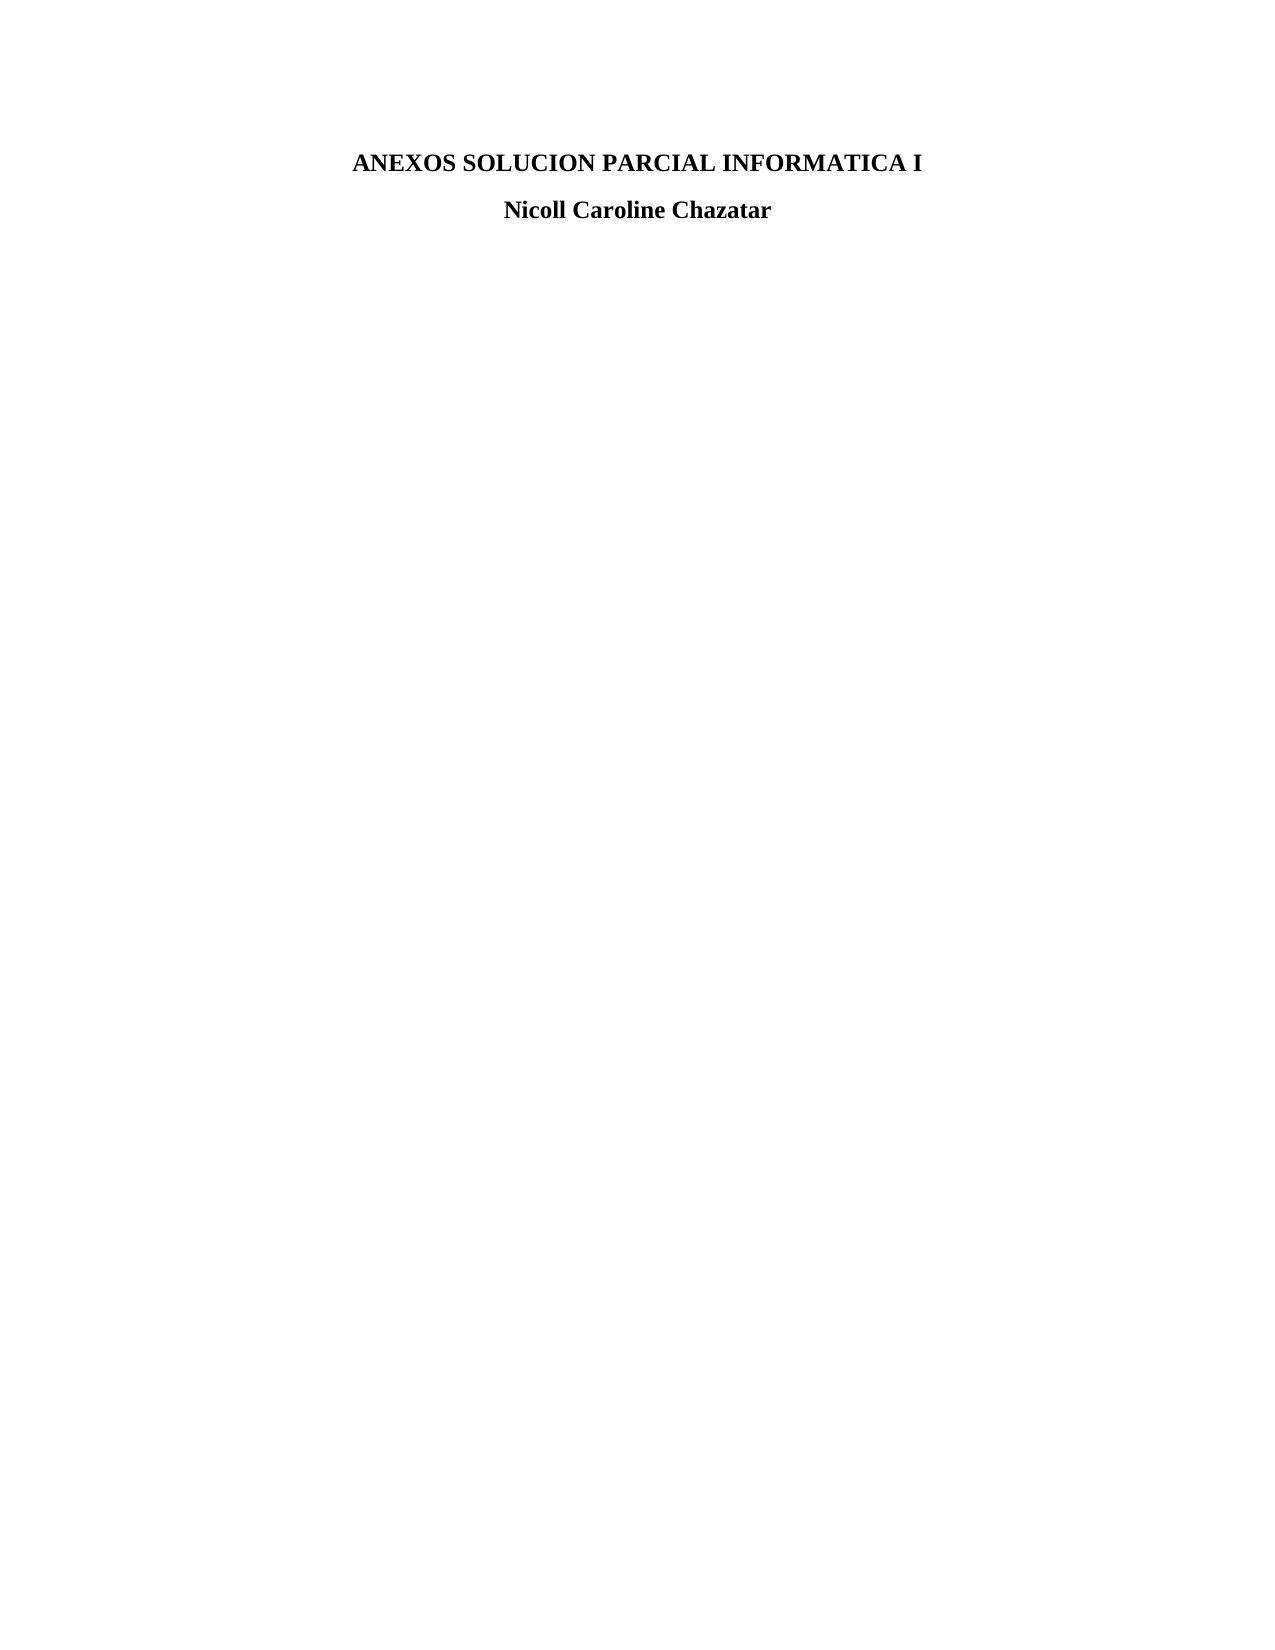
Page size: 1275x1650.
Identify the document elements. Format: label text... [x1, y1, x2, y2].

text ANEXOS SOLUCION PARCIAL INFORMATICA I [177, 148, 1098, 176]
text Nicoll Caroline Chazatar [177, 195, 1098, 224]
